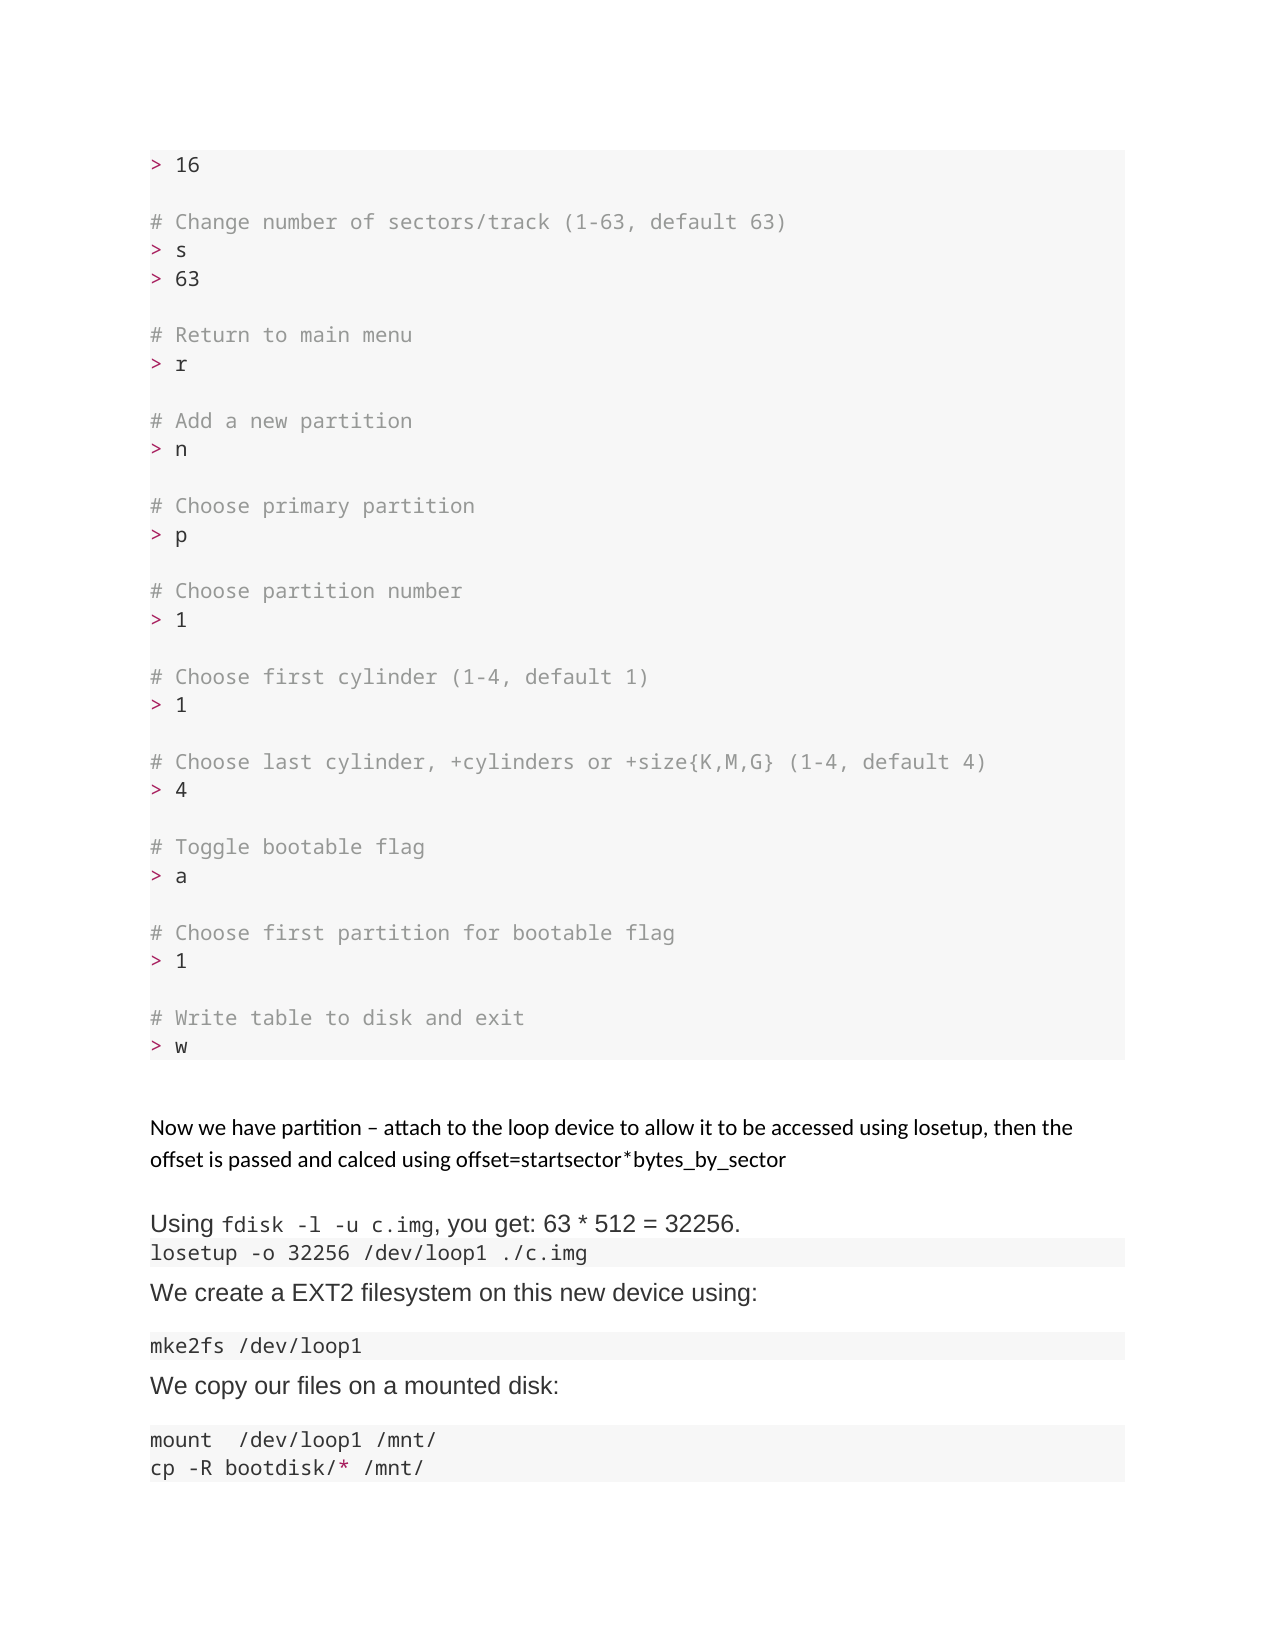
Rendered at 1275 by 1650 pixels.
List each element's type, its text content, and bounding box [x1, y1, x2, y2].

text We copy our files on a mounted disk: [150, 1360, 1125, 1400]
text cp -R bootdisk/* /mnt/ [150, 1453, 1125, 1482]
text # Choose last cylinder, +cylinders or +size{K,M,G} (1-4, default 4) [150, 747, 1125, 776]
text mount /dev/loop1 /mnt/ [150, 1425, 1125, 1453]
text # Change number of sectors/track (1-63, default 63) [150, 207, 1125, 235]
text > r [150, 349, 1125, 377]
text We create a EXT2 filesystem on this new device using: [150, 1267, 1125, 1307]
text Using fdisk -l -u c.img, you get: 63 * 512 = 32256. [150, 1198, 1125, 1238]
text > w [150, 1032, 1125, 1060]
text mke2fs /dev/loop1 [150, 1332, 1125, 1360]
text > 4 [150, 776, 1125, 804]
text # Choose primary partition [150, 491, 1125, 520]
text # Choose partition number [150, 577, 1125, 605]
text # Choose first cylinder (1-4, default 1) [150, 662, 1125, 690]
text > 1 [150, 605, 1125, 633]
text # Write table to disk and exit [150, 1003, 1125, 1032]
text > 1 [150, 690, 1125, 719]
text # Add a new partition [150, 406, 1125, 434]
text > p [150, 520, 1125, 548]
text losetup -o 32256 /dev/loop1 ./c.img [150, 1238, 1125, 1267]
text # Toggle bootable flag [150, 832, 1125, 861]
text # Choose first partition for bootable flag [150, 918, 1125, 946]
text Now we have partition – attach to the loop device to allow it to be accessed using losetup, then the offset is passed and calced using offset=startsector*bytes_by_sector [150, 1113, 1125, 1173]
text > 63 [150, 264, 1125, 292]
text > 16 [150, 150, 1125, 178]
text > 1 [150, 946, 1125, 975]
text # Return to main menu [150, 321, 1125, 349]
text > a [150, 861, 1125, 889]
text > n [150, 434, 1125, 463]
text > s [150, 235, 1125, 264]
